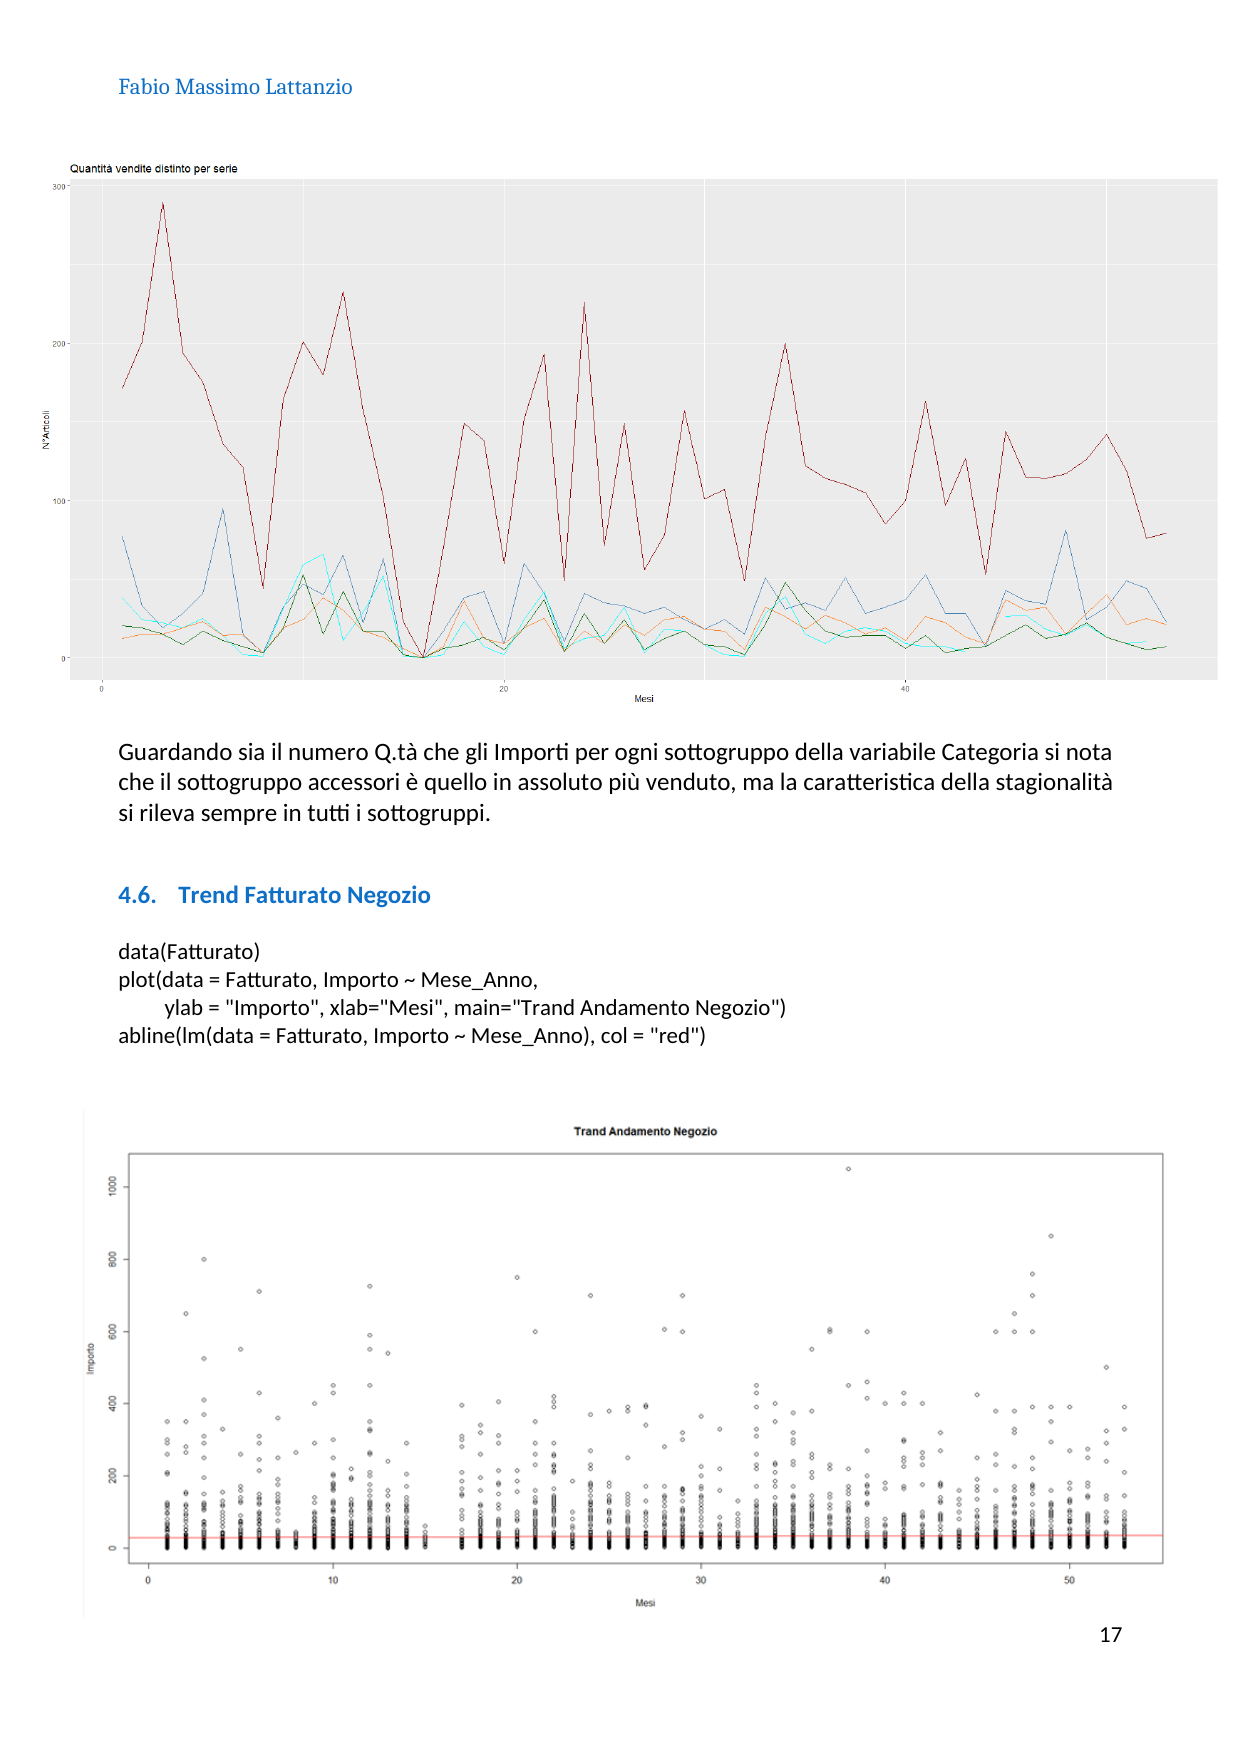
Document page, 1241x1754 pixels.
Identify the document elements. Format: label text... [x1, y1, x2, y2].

text ylab = "Importo", xlab="Mesi", main="Trand Andamento Negozio") [118, 993, 1122, 1021]
text data(Fatturato) [118, 937, 1122, 965]
picture [37, 159, 1218, 708]
text Guardando sia il numero Q.tà che gli Importi per ogni sottogruppo della variabile Categoria si nota che il sottogruppo accessori è quello in assoluto più venduto, ma la caratteristica della stagionalità si rileva sempre in tutti i sottogruppi. [118, 736, 1122, 827]
subtitle Trend Fatturato Negozio [118, 879, 1122, 909]
text plot(data = Fatturato, Importo ~ Mese_Anno, [118, 965, 1122, 993]
text abline(lm(data = Fatturato, Importo ~ Mese_Anno), col = "red") [118, 1021, 1122, 1049]
picture [82, 1109, 1183, 1618]
